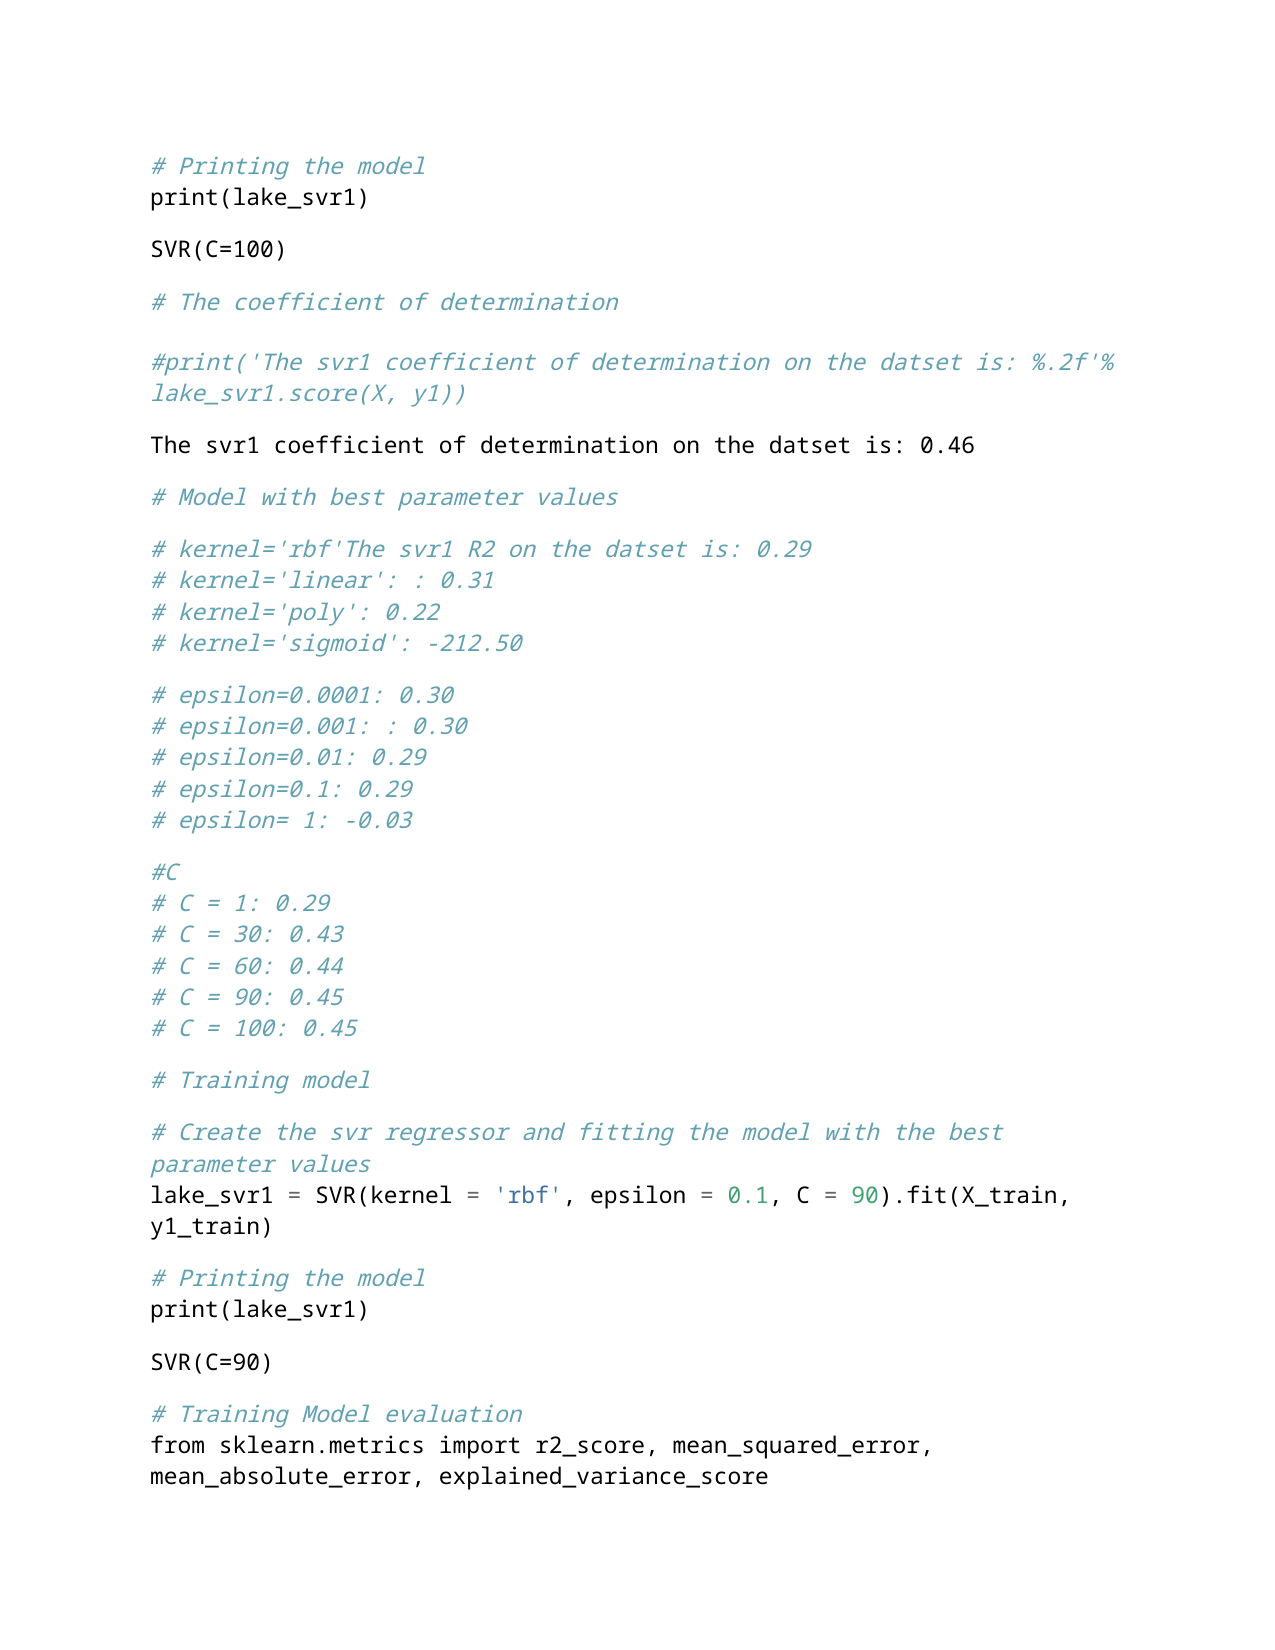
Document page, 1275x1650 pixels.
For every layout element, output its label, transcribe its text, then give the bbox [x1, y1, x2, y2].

text # Training model [150, 1064, 1125, 1095]
text # kernel='rbf'The svr1 R2 on the datset is: 0.29 # kernel='linear': : 0.31 # kernel='poly': 0.22 # kernel='sigmoid': -212.50 [150, 533, 1125, 658]
text SVR(C=100) [150, 233, 1125, 264]
text #C # C = 1: 0.29 # C = 30: 0.43 # C = 60: 0.44 # C = 90: 0.45 # C = 100: 0.45 [150, 856, 1125, 1043]
text # Printing the model print(lake_svr1) [150, 1262, 1125, 1324]
text # Printing the model print(lake_svr1) [150, 150, 1125, 212]
text # Model with best parameter values [150, 481, 1125, 512]
text # The coefficient of determination #print('The svr1 coefficient of determination on the datset is: %.2f'% lake_svr1.score(X, y1)) [150, 285, 1125, 408]
text # Training Model evaluation from sklearn.metrics import r2_score, mean_squared_error, mean_absolute_error, explained_variance_score [150, 1397, 1125, 1491]
text SVR(C=90) [150, 1345, 1125, 1377]
text # epsilon=0.0001: 0.30 # epsilon=0.001: : 0.30 # epsilon=0.01: 0.29 # epsilon=0.1: 0.29 # epsilon= 1: -0.03 [150, 679, 1125, 835]
text The svr1 coefficient of determination on the datset is: 0.46 [150, 429, 1125, 460]
text # Create the svr regressor and fitting the model with the best parameter values lake_svr1 = SVR(kernel = 'rbf', epsilon = 0.1, C = 90).fit(X_train, y1_train) [150, 1116, 1125, 1241]
